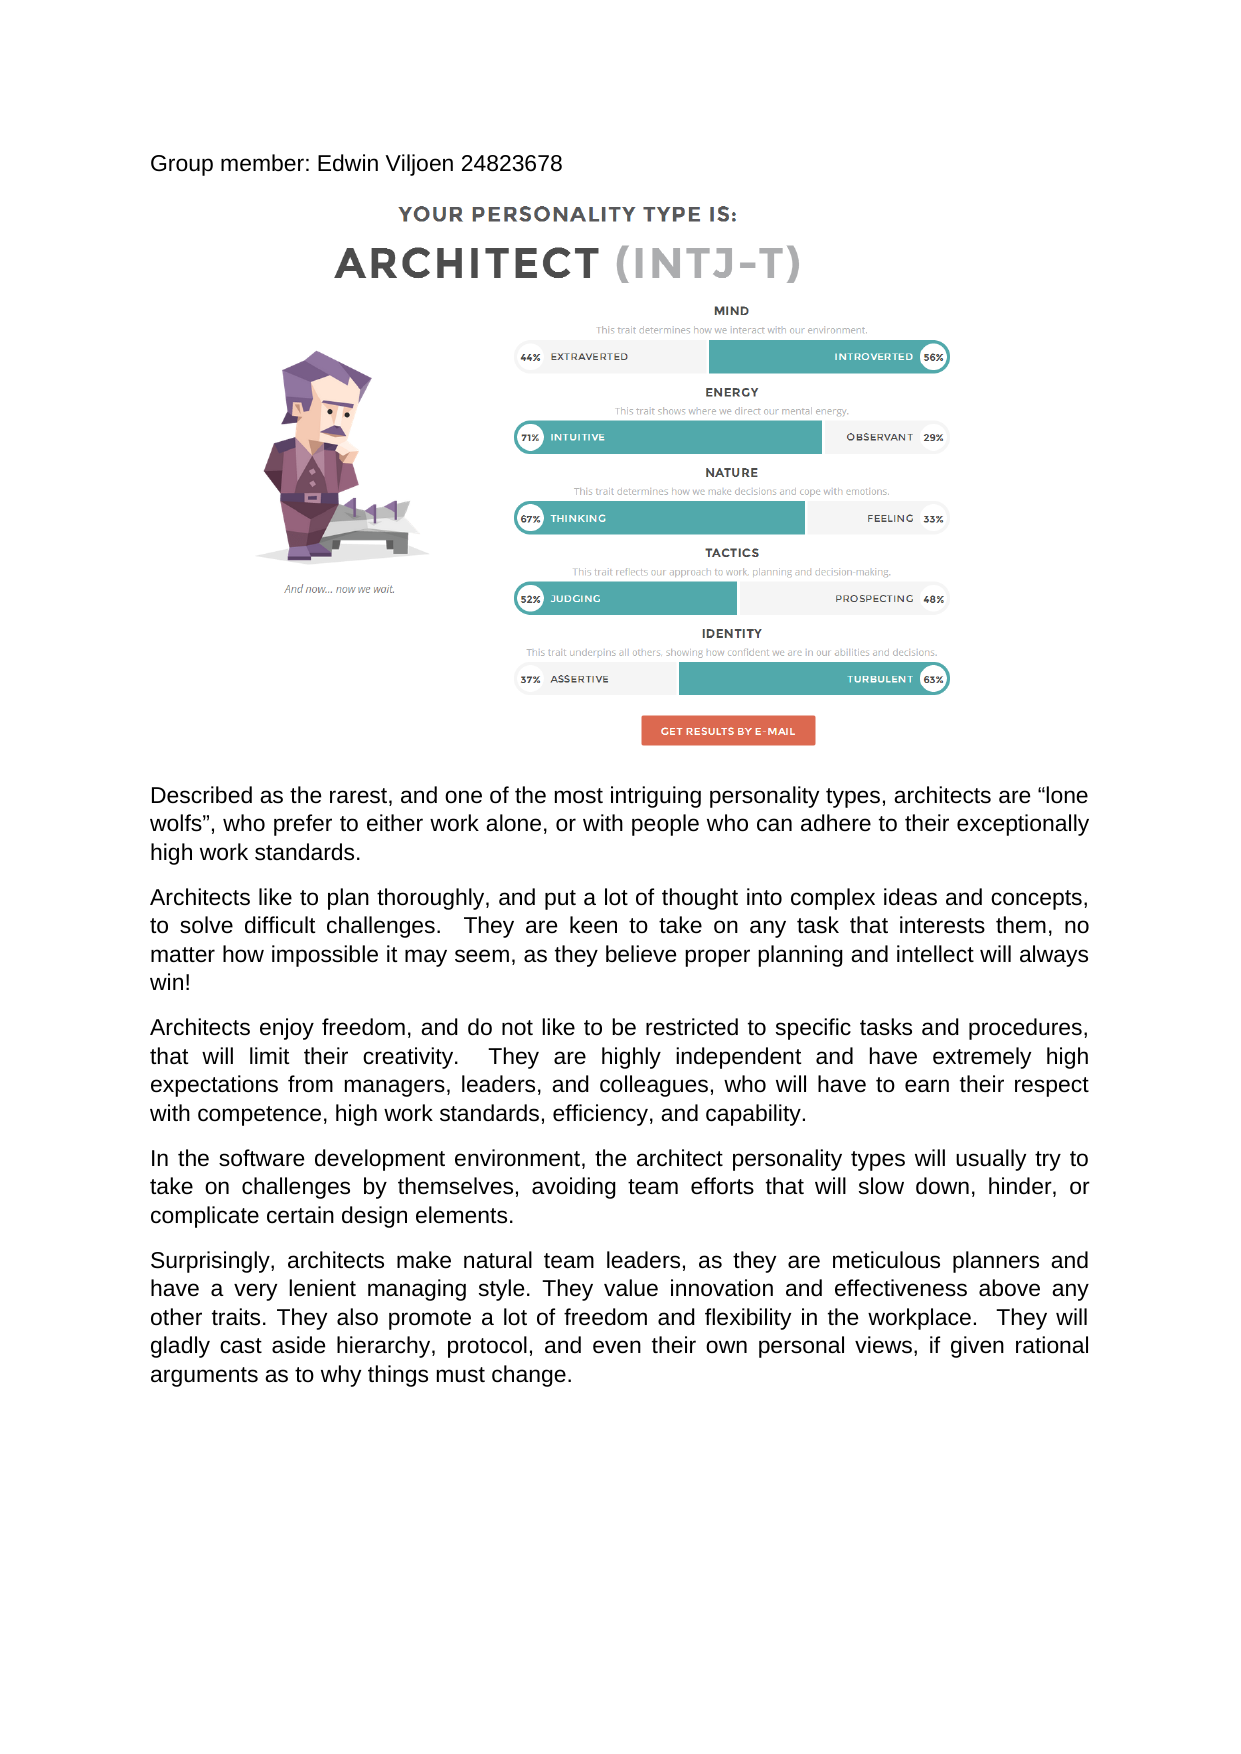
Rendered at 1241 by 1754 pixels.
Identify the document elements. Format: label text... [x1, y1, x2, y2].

text In the software development environment, the architect personality types will usually try to take on challenges by themselves, avoiding team efforts that will slow down, hinder, or complicate certain design elements. [150, 1145, 1090, 1228]
text Architects enjoy freedom, and do not like to be restricted to specific tasks and procedures, that will limit their creativity. They are highly independent and have extremely high expectations from managers, leaders, and colleagues, who will have to earn their respect with competence, high work standards, efficiency, and capability. [150, 1014, 1090, 1126]
text Surprisingly, architects make natural team leaders, as they are meticulous planners and have a very lenient managing style. They value innovation and effectiveness above any other traits. They also promote a lot of freedom and flexibility in the workplace. They will gladly cast aside hierarchy, protocol, and even their own personal views, if given rational arguments as to why things must change. [150, 1247, 1090, 1387]
text Group member: Edwin Viljoen 24823678 [150, 150, 1090, 176]
text Described as the rarest, and one of the most intriguing personality types, architects are “lone wolfs”, who prefer to either work alone, or with people who can adhere to their exceptionally high work standards. [150, 736, 1090, 865]
picture [233, 200, 1008, 762]
text Architects like to plan thoroughly, and put a lot of thought into complex ideas and concepts, to solve difficult challenges. They are keen to take on any task that interests them, no matter how impossible it may seem, as they believe proper planning and intellect will always win! [150, 884, 1090, 996]
